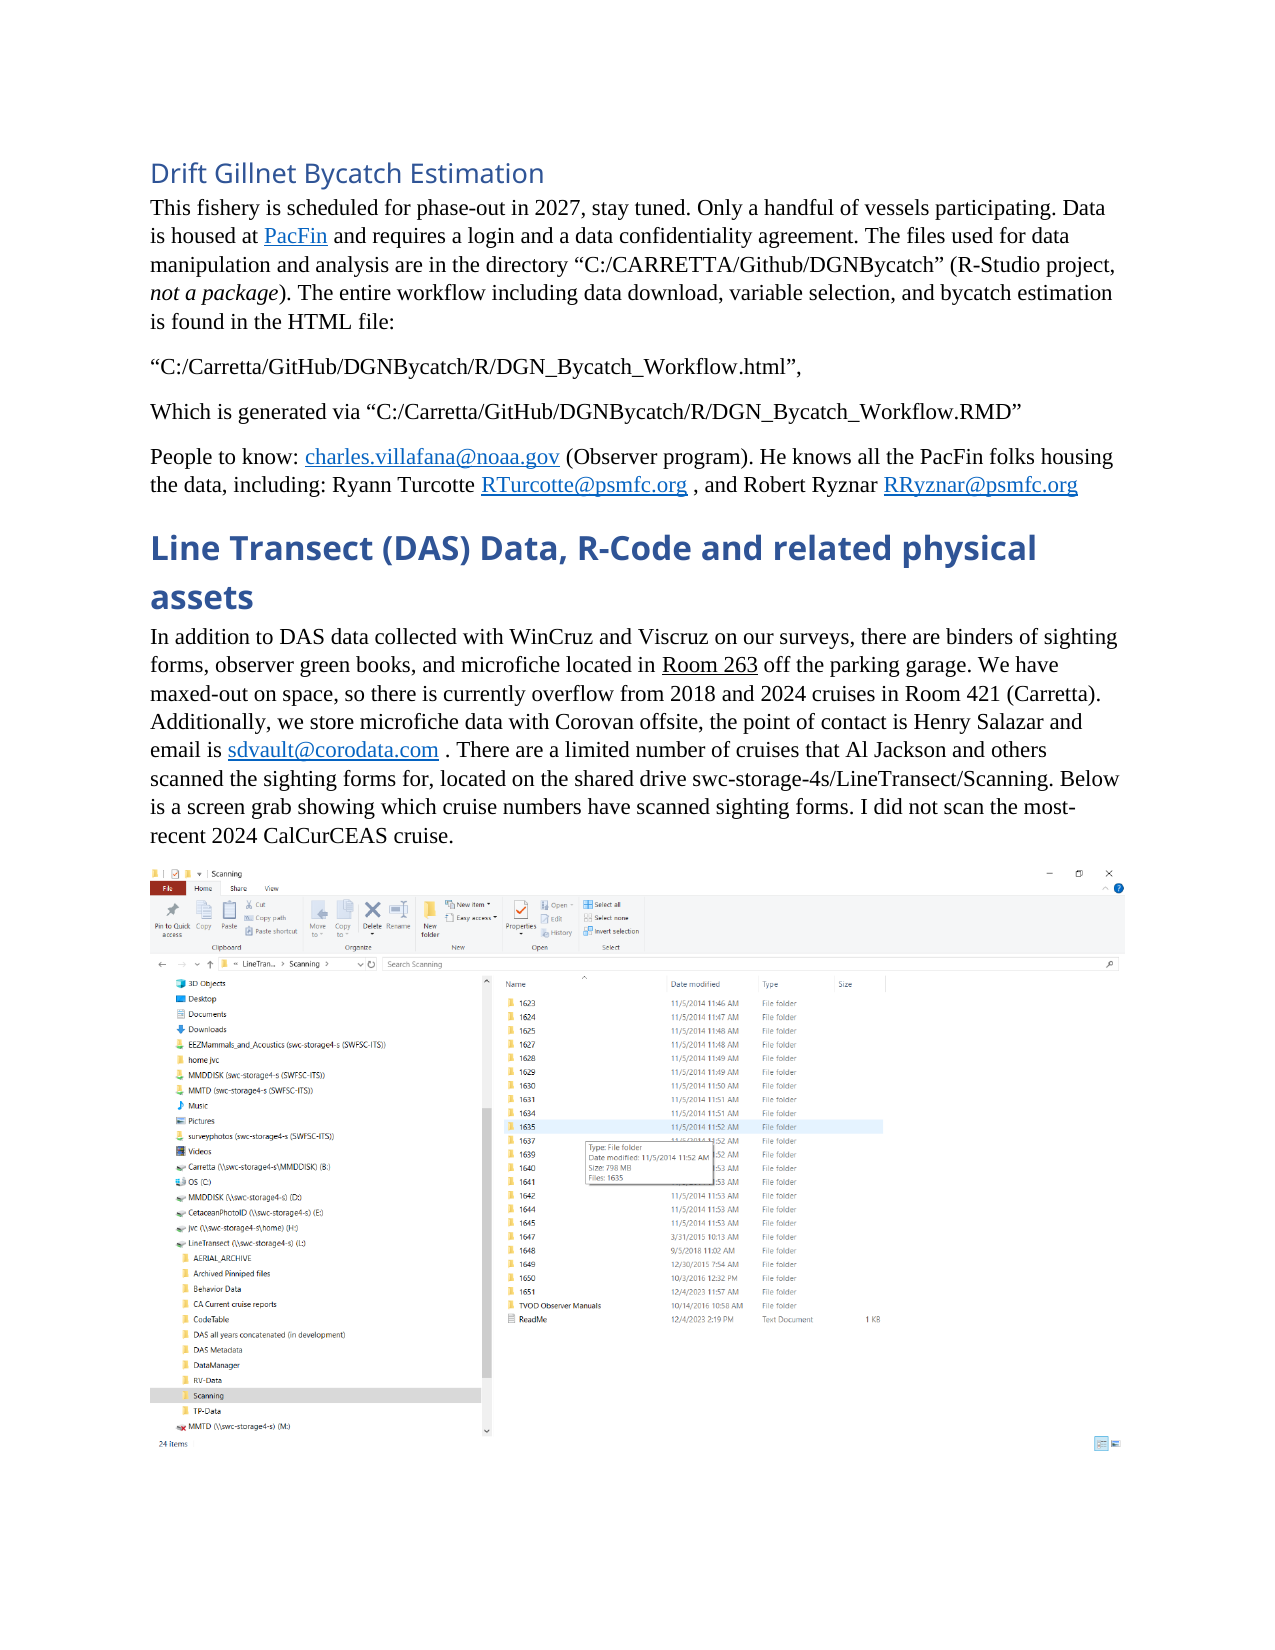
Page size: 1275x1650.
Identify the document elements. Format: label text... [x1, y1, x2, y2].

text In addition to DAS data collected with WinCruz and Viscruz on our surveys, there are binders of sighting forms, observer green books, and microfiche located in Room 263 off the parking garage. We have maxed-out on space, so there is currently overflow from 2018 and 2024 cruises in Room 421 (Carretta). Additionally, we store microfiche data with Corovan offsite, the point of contact is Henry Salazar and email is sdvault@corodata.com . There are a limited number of cruises that Al Jackson and others scanned the sighting forms for, located on the shared drive swc-storage-4s/LineTransect/Scanning. Below is a screen grab showing which cruise numbers have scanned sighting forms. I did not scan the most-recent 2024 CalCurCEAS cruise. [150, 623, 1125, 848]
text “C:/Carretta/GitHub/DGNBycatch/R/DGN_Bycatch_Workflow.html”, [150, 353, 1125, 379]
text This fishery is scheduled for phase-out in 2027, stay tuned. Only a handful of vessels participating. Data is housed at PacFin and requires a login and a data confidentiality agreement. The files used for data manipulation and analysis are in the directory “C:/CARRETTA/Github/DGNBycatch” (R-Studio project, not a package). The entire workflow including data download, variable selection, and bycatch estimation is found in the HTML file: [150, 194, 1125, 334]
subtitle Drift Gillnet Bycatch Estimation [150, 154, 1125, 191]
text People to know: charles.villafana@noaa.gov (Observer program). He knows all the PacFin folks housing the data, including: Ryann Turcotte RTurcotte@psmfc.org , and Robert Ryznar RRyznar@psmfc.org [150, 443, 1125, 498]
text Which is generated via “C:/Carretta/GitHub/DGNBycatch/R/DGN_Bycatch_Workflow.RMD” [150, 398, 1125, 424]
subtitle Line Transect (DAS) Data, R-Code and related physical assets [150, 525, 1125, 619]
picture [150, 867, 1125, 1451]
